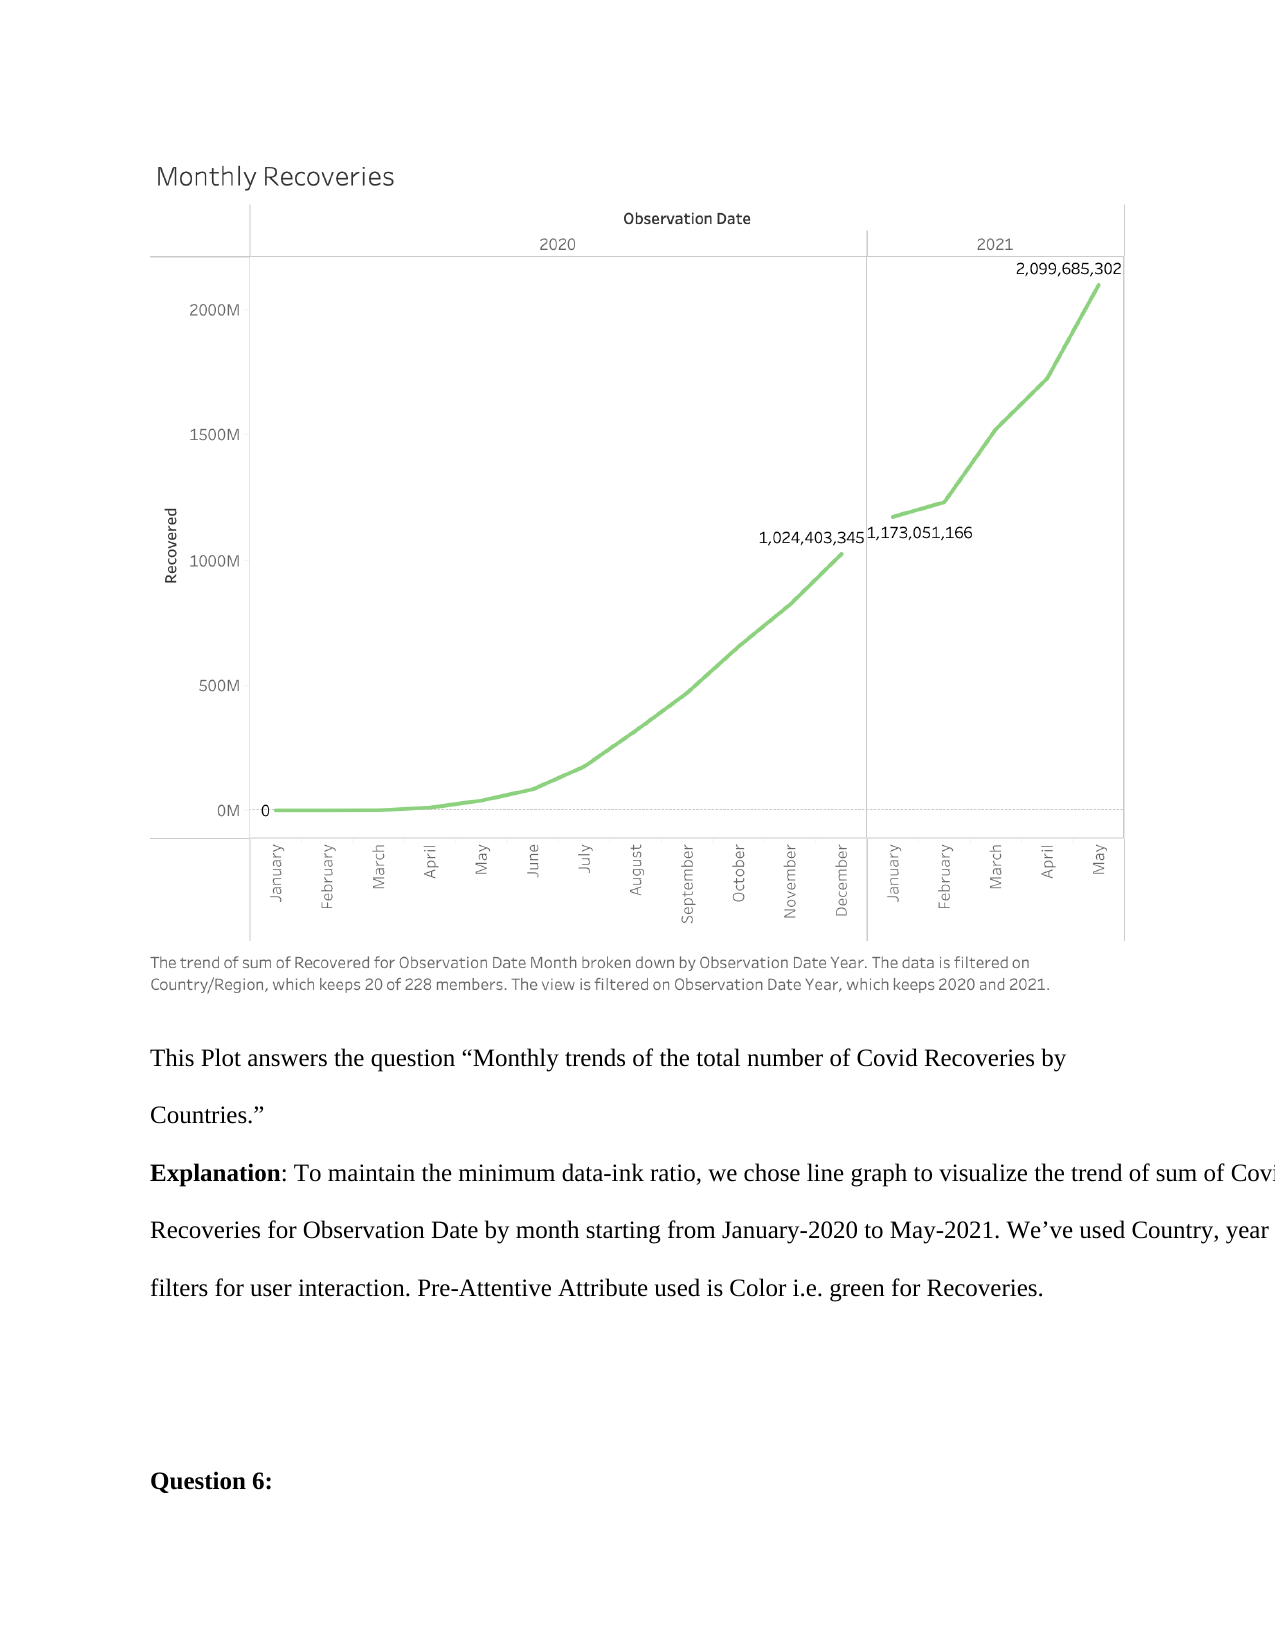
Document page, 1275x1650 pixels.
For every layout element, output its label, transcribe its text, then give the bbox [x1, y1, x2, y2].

picture [150, 150, 1125, 996]
text Explanation: To maintain the minimum data-ink ratio, we chose line graph to visualize the trend of sum of Covid Recoveries for Observation Date by month starting from January-2020 to May-2021. We’ve used Country, year filters for user interaction. Pre-Attentive Attribute used is Color i.e. green for Recoveries. [150, 1158, 1275, 1302]
text Question 6: [150, 1466, 1162, 1495]
text This Plot answers the question “Monthly trends of the total number of Covid Recoveries by Countries.” [150, 1043, 1162, 1129]
